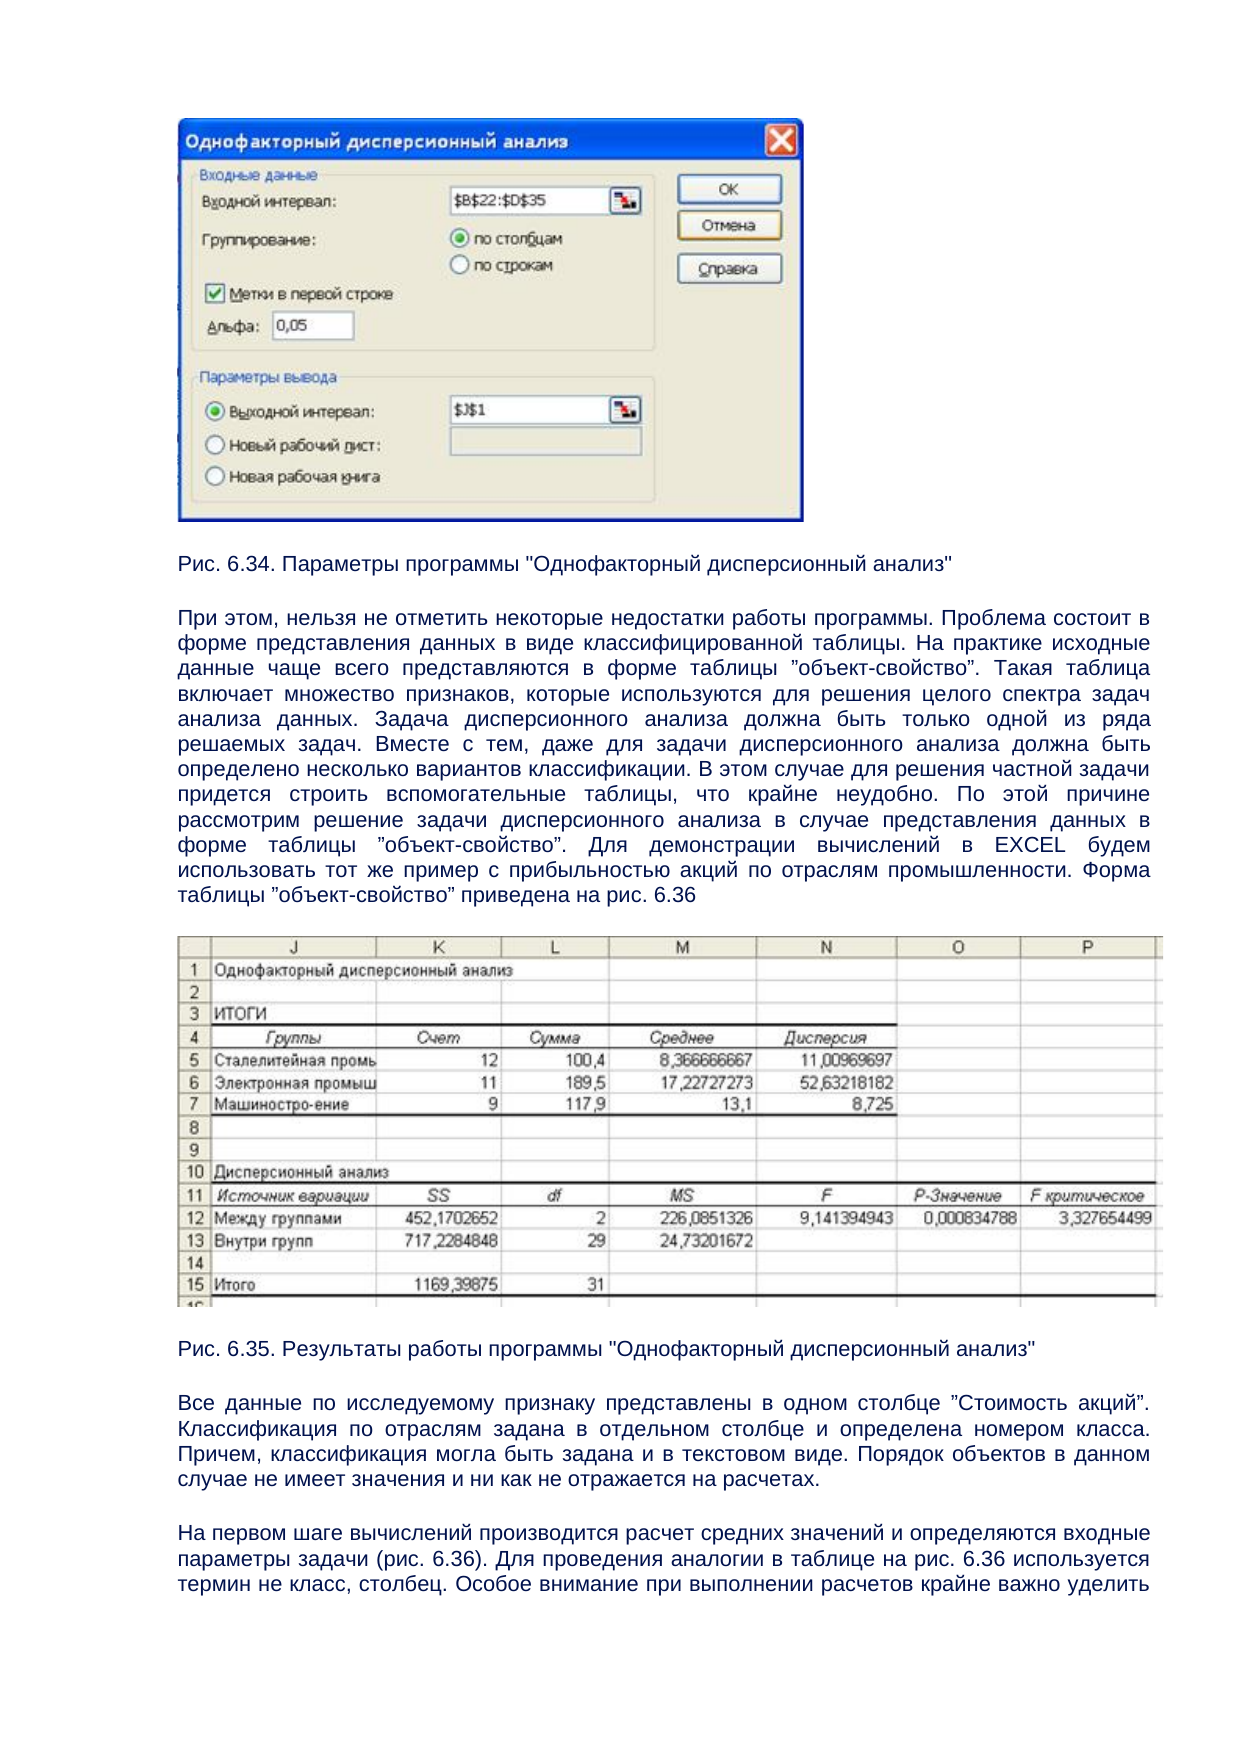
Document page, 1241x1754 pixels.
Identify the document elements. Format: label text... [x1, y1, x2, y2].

text При этом, нельзя не отметить некоторые недостатки работы программы. Проблема состоит в форме представления данных в виде классифицированной таблицы. На практике исходные данные чаще всего представляются в форме таблицы ”объект-свойство”. Такая таблица включает множество признаков, которые используются для решения целого спектра задач анализа данных. Задача дисперсионного анализа должна быть только одной из ряда решаемых задач. Вместе с тем, даже для задачи дисперсионного анализа должна быть определено несколько вариантов классификации. В этом случае для решения частной задачи придется строить вспомогательные таблицы, что крайне неудобно. По этой причине рассмотрим решение задачи дисперсионного анализа в случае представления данных в форме таблицы ”объект-свойство”. Для демонстрации вычислений в EXCEL будем использовать тот же пример с прибыльностью акций по отраслям промышленности. Форма таблицы ”объект-свойство” приведена на рис. 6.36 [177, 605, 1152, 907]
text Рис. 6.34. Параметры программы "Однофакторный дисперсионный анализ" [177, 550, 1152, 576]
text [177, 1520, 1152, 1596]
text Все данные по исследуемому признаку представлены в одном столбце ”Стоимость акций”. Классификация по отраслям задана в отдельном столбце и определена номером класса. Причем, классификация могла быть задана и в текстовом виде. Порядок объектов в данном случае не имеет значения и ни как не отражается на расчетах. [177, 1390, 1152, 1491]
picture [177, 936, 1164, 1307]
text Рис. 6.35. Результаты работы программы "Однофакторный дисперсионный анализ" [177, 1336, 1152, 1361]
picture [177, 118, 804, 522]
